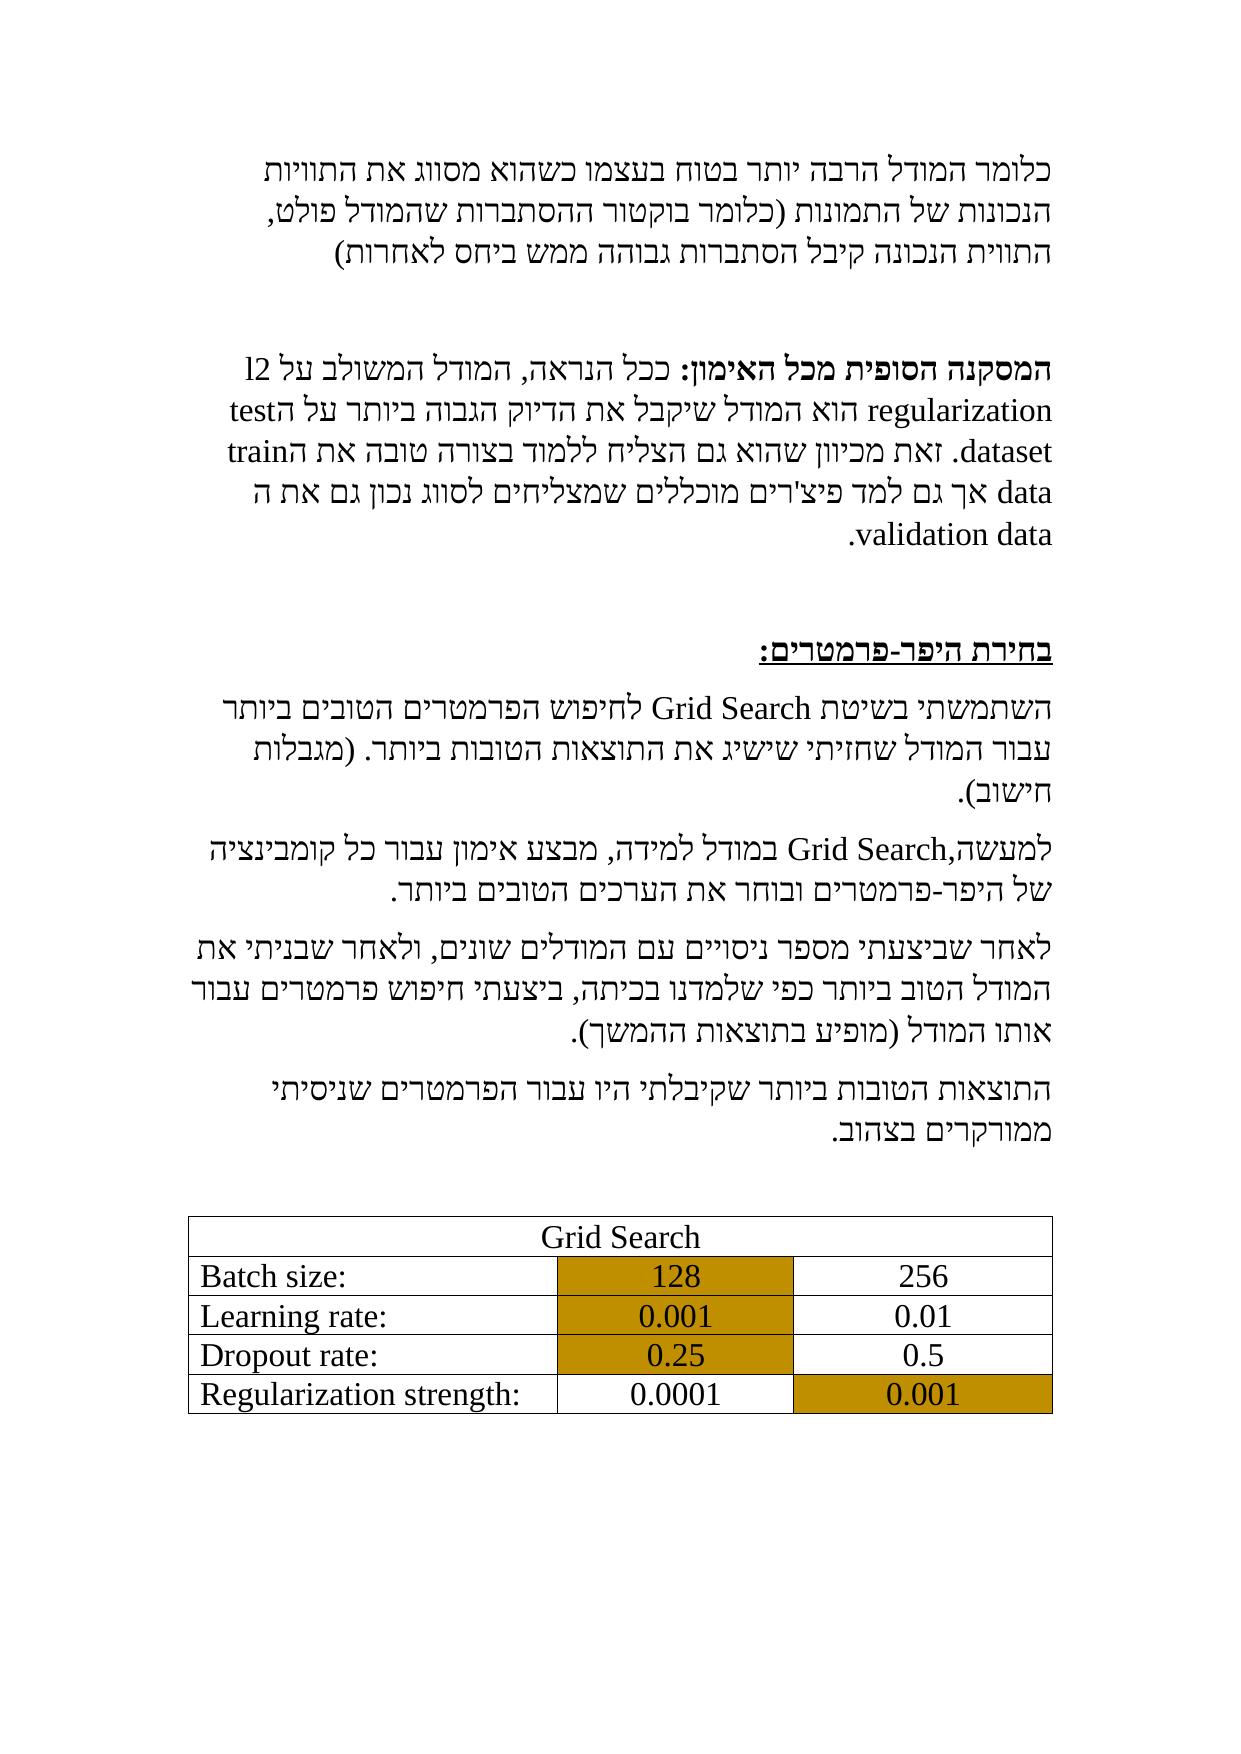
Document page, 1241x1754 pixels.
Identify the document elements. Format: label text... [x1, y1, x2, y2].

table_cell 128 [558, 1257, 793, 1295]
table_cell Regularization strength: [189, 1375, 557, 1413]
table_cell Dropout rate: [189, 1335, 557, 1374]
text לאחר שביצעתי מספר ניסויים עם המודלים שונים, ולאחר שבניתי את המודל הטוב ביותר כפי שלמדנו בכיתה, ביצעתי חיפוש פרמטרים עבור אותו המודל (מופיע בתוצאות ההמשך). [187, 928, 1053, 1049]
table_cell 0.0001 [558, 1375, 793, 1413]
text למעשה,Grid Search במודל למידה, מבצע אימון עבור כל קומבינציה של היפר-פרמטרים ובוחר את הערכים הטובים ביותר. [187, 829, 1053, 909]
table_cell 0.001 [558, 1296, 793, 1334]
table_cell 256 [794, 1257, 1052, 1295]
table_cell Learning rate: [189, 1296, 557, 1334]
table_cell Batch size: [189, 1257, 557, 1295]
table_cell 0.001 [794, 1375, 1052, 1413]
table_header Grid Search [189, 1217, 1052, 1256]
text התוצאות הטובות ביותר שקיבלתי היו עבור הפרמטרים שניסיתי ממורקרים בצהוב. [187, 1069, 1053, 1149]
text המסקנה הסופית מכל האימון: ככל הנראה, המודל המשולב על l2 regularization הוא המודל שיקבל את הדיוק הגבוה ביותר על הtest dataset. זאת מכיוון שהוא גם הצליח ללמוד בצורה טובה את הtrain data אך גם למד פיצ'רים מוכללים שמצליחים לסווג נכון גם את הvalidation data. [187, 349, 1053, 552]
table_cell 0.25 [558, 1335, 793, 1374]
text בחירת היפר-פרמטרים: [187, 630, 1053, 668]
text השתמשתי בשיטת Grid Search לחיפוש הפרמטרים הטובים ביותר עבור המודל שחזיתי שישיג את התוצאות הטובות ביותר. (מגבלות חישוב). [187, 688, 1053, 809]
table_cell 0.5 [794, 1335, 1052, 1374]
table_cell 0.01 [794, 1296, 1052, 1334]
text כלומר המודל הרבה יותר בטוח בעצמו כשהוא מסווג את התוויות הנכונות של התמונות (כלומר בוקטור ההסתברות שהמודל פולט, התווית הנכונה קיבל הסתברות גבוהה ממש ביחס לאחרות) [187, 150, 1053, 271]
